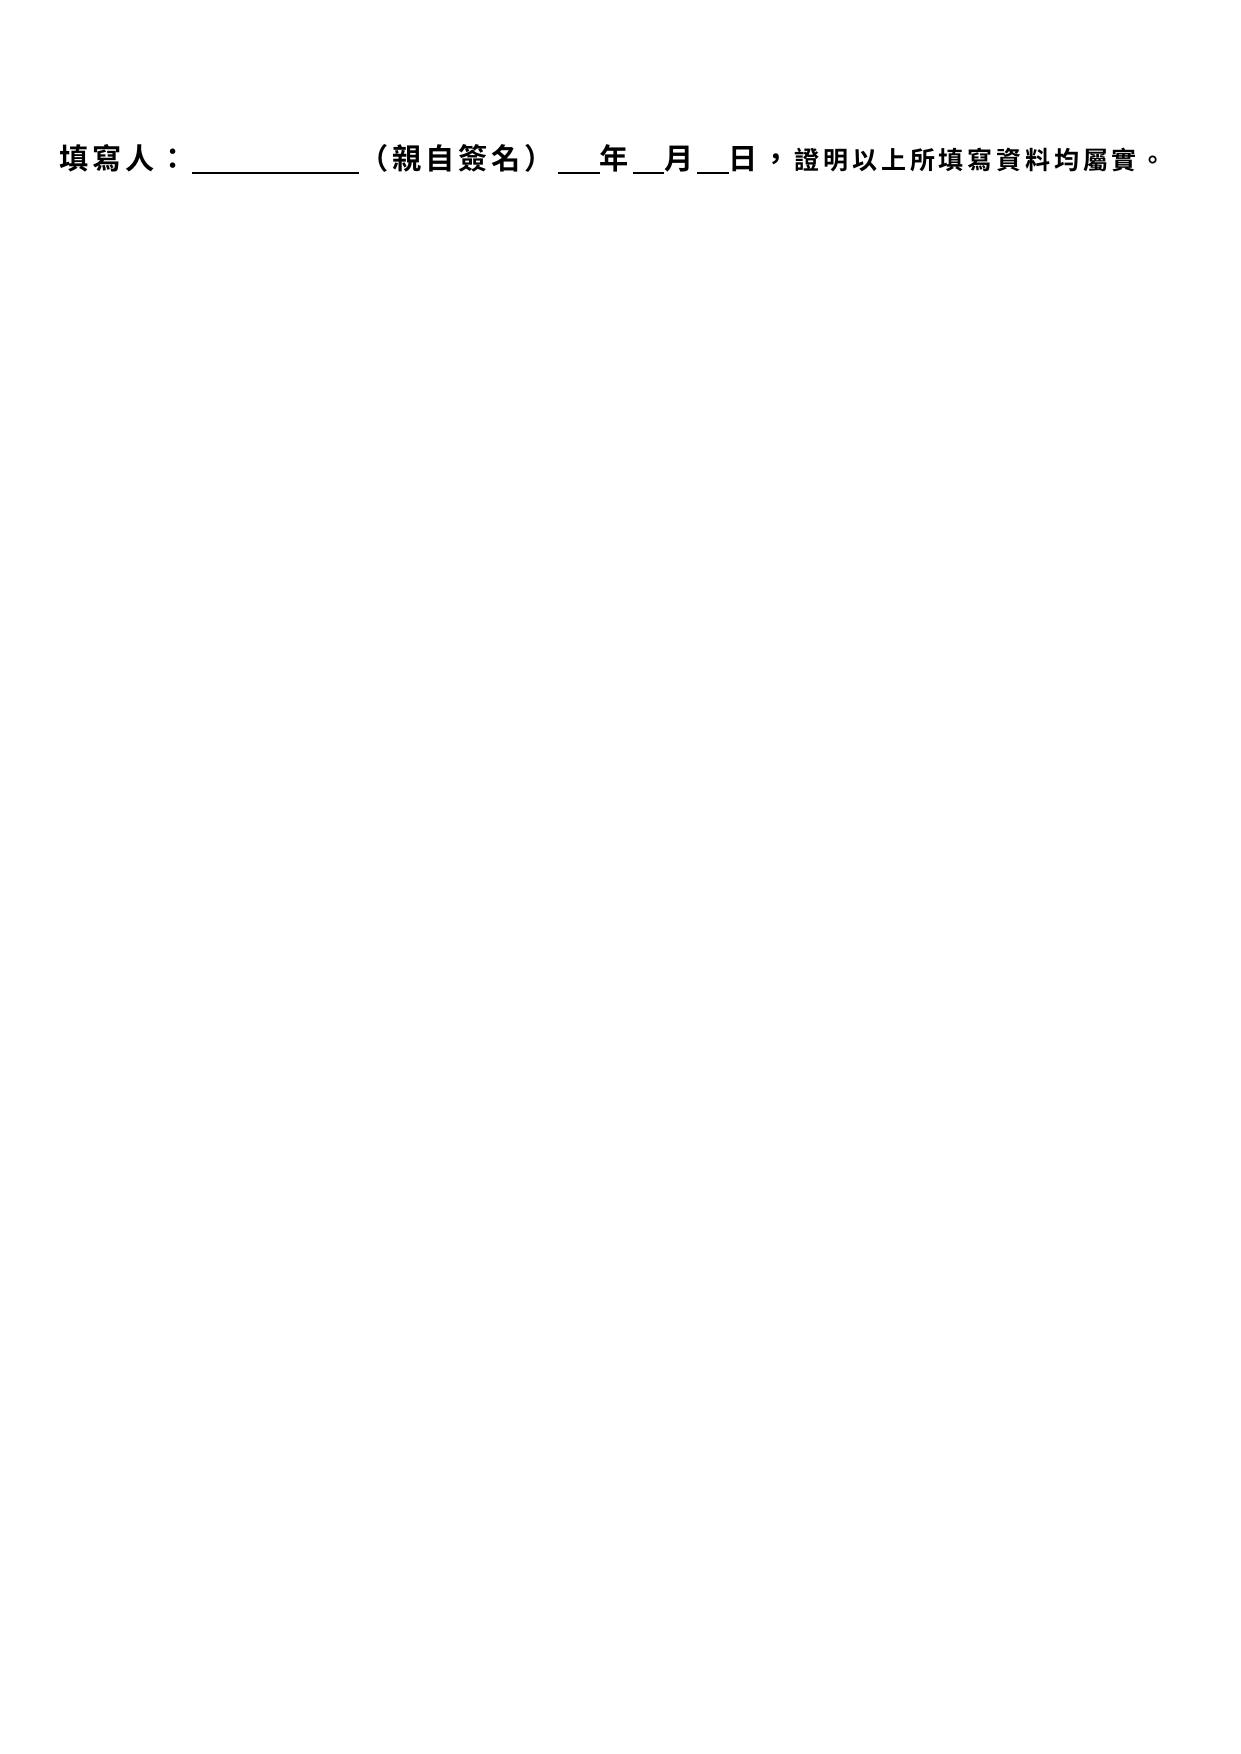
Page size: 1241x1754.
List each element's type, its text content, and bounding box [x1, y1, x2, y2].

text 填寫人： （親自簽名） 年 月 日，證明以上所填寫資料均屬實。 [59, 119, 1166, 194]
